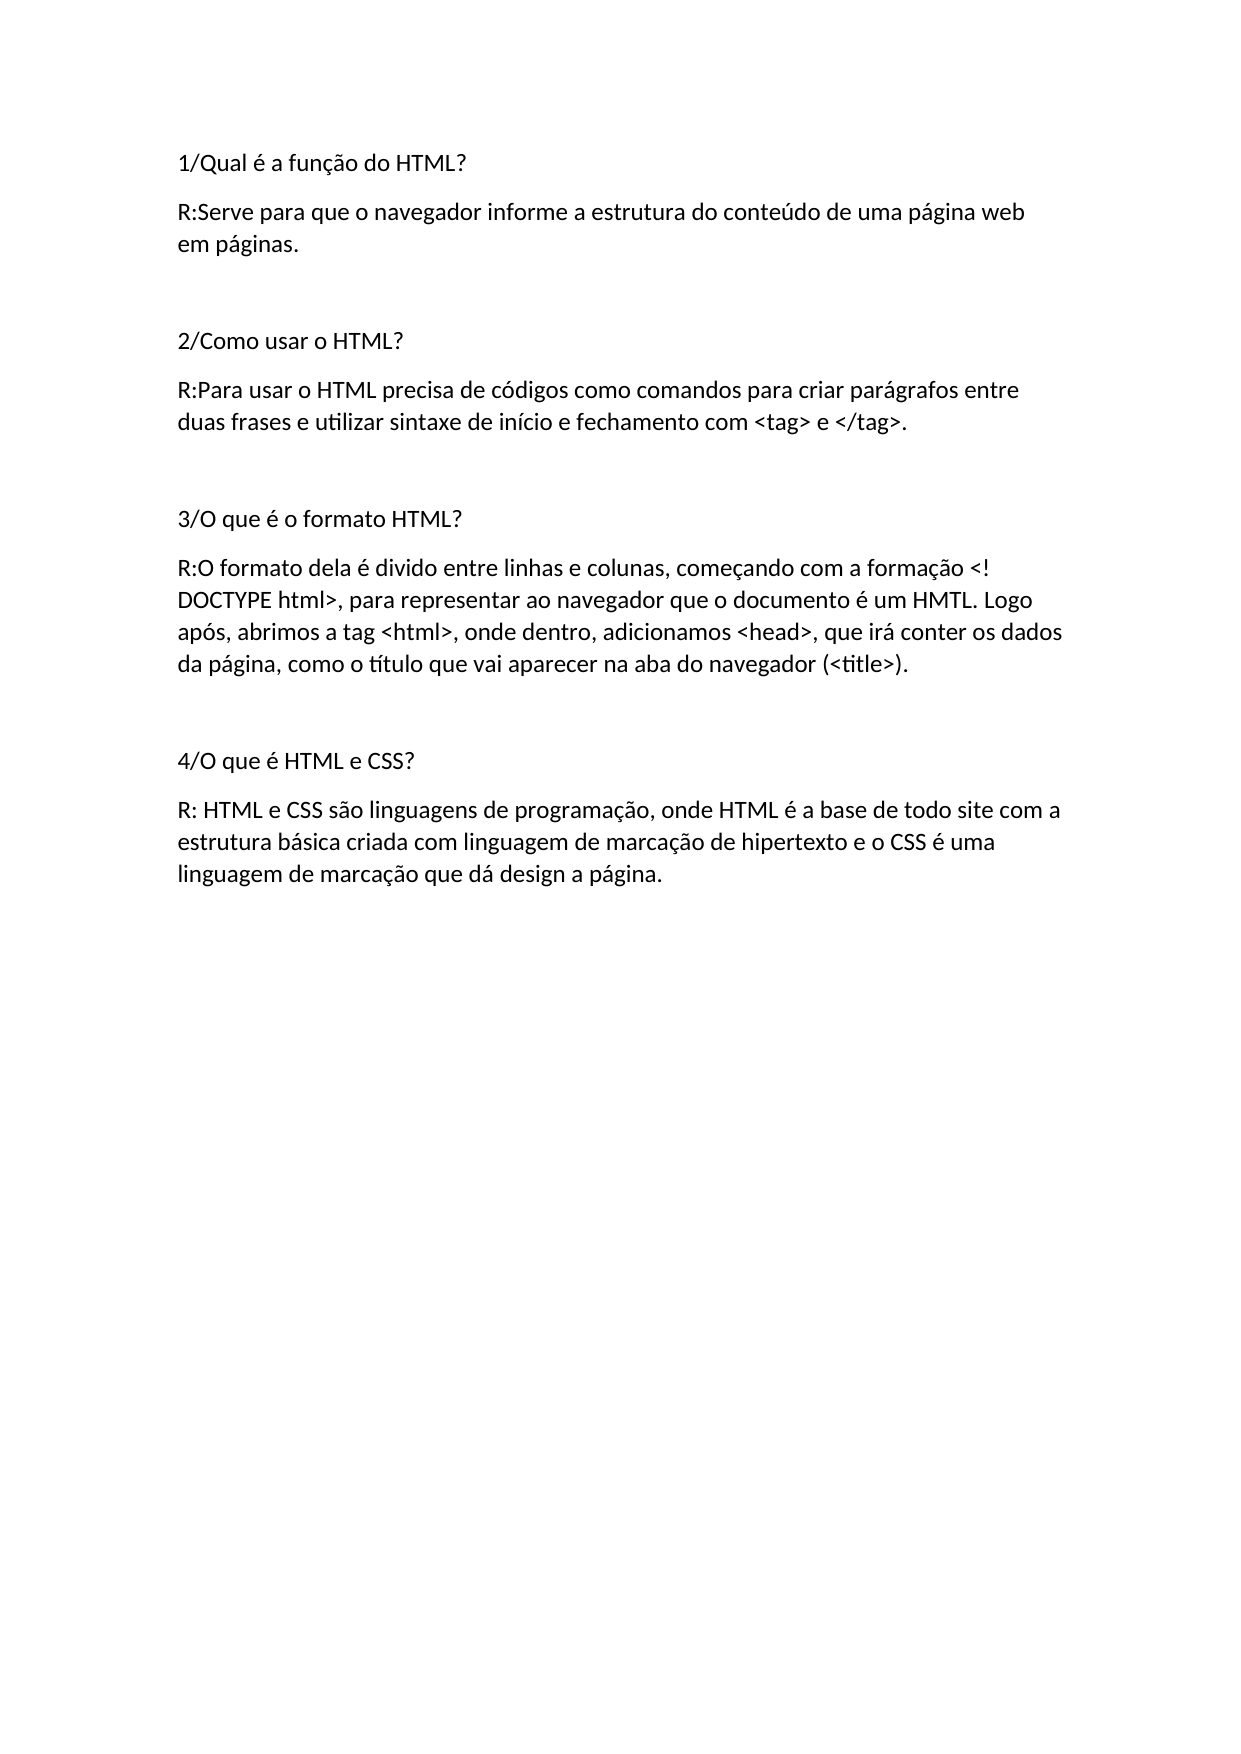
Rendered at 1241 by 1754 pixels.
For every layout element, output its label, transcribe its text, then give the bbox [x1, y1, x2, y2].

text R:O formato dela é divido entre linhas e colunas, começando com a formação <!DOCTYPE html>, para representar ao navegador que o documento é um HMTL. Logo após, abrimos a tag <html>, onde dentro, adicionamos <head>, que irá conter os dados da página, como o título que vai aparecer na aba do navegador (<title>). [177, 552, 1063, 678]
text 2/Como usar o HTML? [177, 326, 1063, 356]
text 3/O que é o formato HTML? [177, 503, 1063, 534]
text 1/Qual é a função do HTML? [177, 148, 1063, 178]
text R:Para usar o HTML precisa de códigos como comandos para criar parágrafos entre duas frases e utilizar sintaxe de início e fechamento com <tag> e </tag>. [177, 374, 1063, 437]
text R: HTML e CSS são linguagens de programação, onde HTML é a base de todo site com a estrutura básica criada com linguagem de marcação de hipertexto e o CSS é uma linguagem de marcação que dá design a página. [177, 794, 1063, 888]
text R:Serve para que o navegador informe a estrutura do conteúdo de uma página web em páginas. [177, 196, 1063, 259]
text 4/O que é HTML e CSS? [177, 745, 1063, 776]
